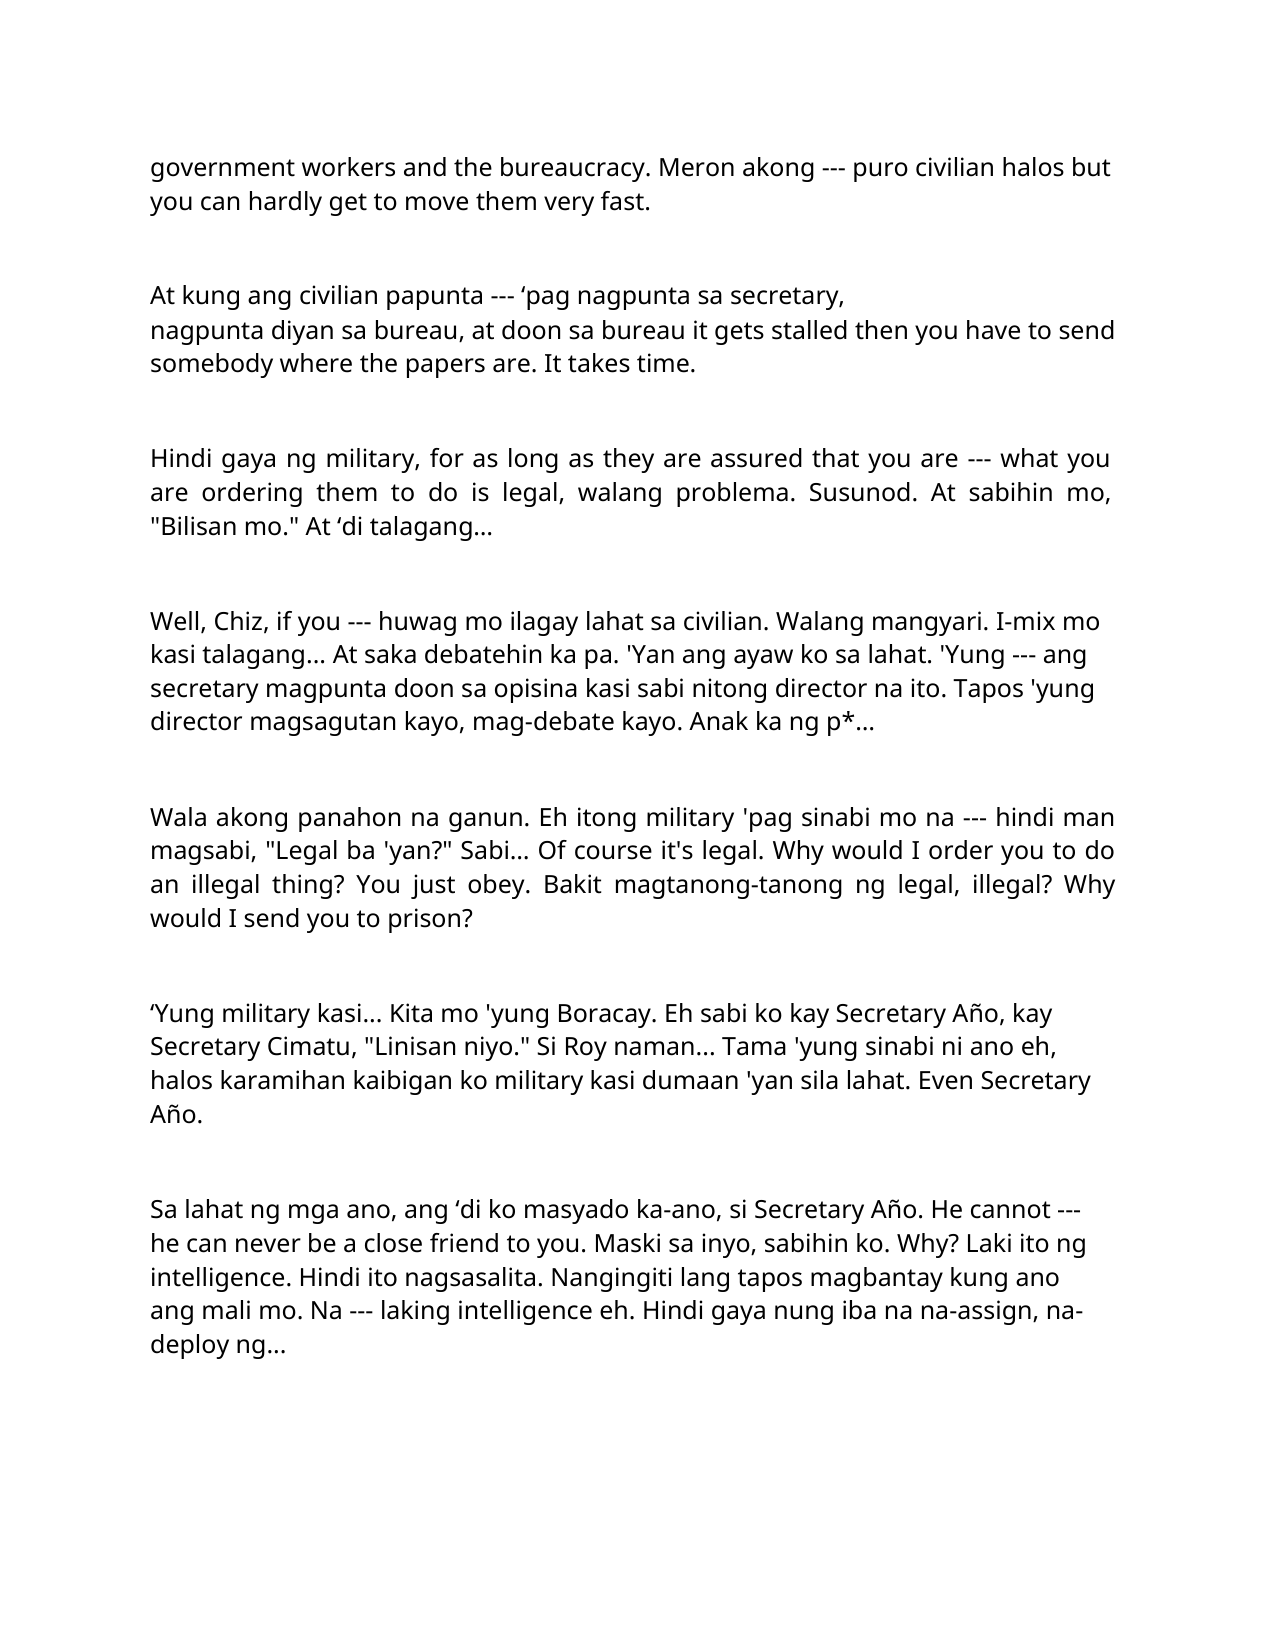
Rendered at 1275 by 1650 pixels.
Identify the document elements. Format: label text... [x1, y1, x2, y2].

text government workers and the bureaucracy. Meron akong --- puro civilian halos but you can hardly get to move them very fast. [150, 150, 1137, 217]
text At kung ang civilian papunta --- ‘pag nagpunta sa secretary, [150, 278, 1137, 312]
text Well, Chiz, if you --- huwag mo ilagay lahat sa civilian. Walang mangyari. I-mix mo kasi talagang... At saka debatehin ka pa. 'Yan ang ayaw ko sa lahat. 'Yung --- ang secretary magpunta doon sa opisina kasi sabi nitong director na ito. Tapos 'yung director magsagutan kayo, mag-debate kayo. Anak ka ng p*… [150, 603, 1133, 738]
text Wala akong panahon na ganun. Eh itong military 'pag sinabi mo na --- hindi man magsabi, "Legal ba 'yan?" Sabi… Of course it's legal. Why would I order you to do an illegal thing? You just obey. Bakit magtanong-tanong ng legal, illegal? Why would I send you to prison? [150, 799, 1117, 934]
text Hindi gaya ng military, for as long as they are assured that you are --- what you are ordering them to do is legal, walang problema. Susunod. At sabihin mo, "Bilisan mo." At ‘di talagang… [150, 441, 1112, 542]
text ‘Yung military kasi... Kita mo 'yung Boracay. Eh sabi ko kay Secretary Año, kay Secretary Cimatu, "Linisan niyo." Si Roy naman... Tama 'yung sinabi ni ano eh, halos karamihan kaibigan ko military kasi dumaan 'yan sila lahat. Even Secretary Año. [150, 996, 1102, 1131]
text nagpunta diyan sa bureau, at doon sa bureau it gets stalled then you have to send somebody where the papers are. It takes time. [150, 312, 1127, 380]
text Sa lahat ng mga ano, ang ‘di ko masyado ka-ano, si Secretary Año. He cannot --- he can never be a close friend to you. Maski sa inyo, sabihin ko. Why? Laki ito ng intelligence. Hindi ito nagsasalita. Nangingiti lang tapos magbantay kung ano ang mali mo. Na --- laking intelligence eh. Hindi gaya nung iba na na-assign, na-deploy ng... [150, 1192, 1102, 1361]
